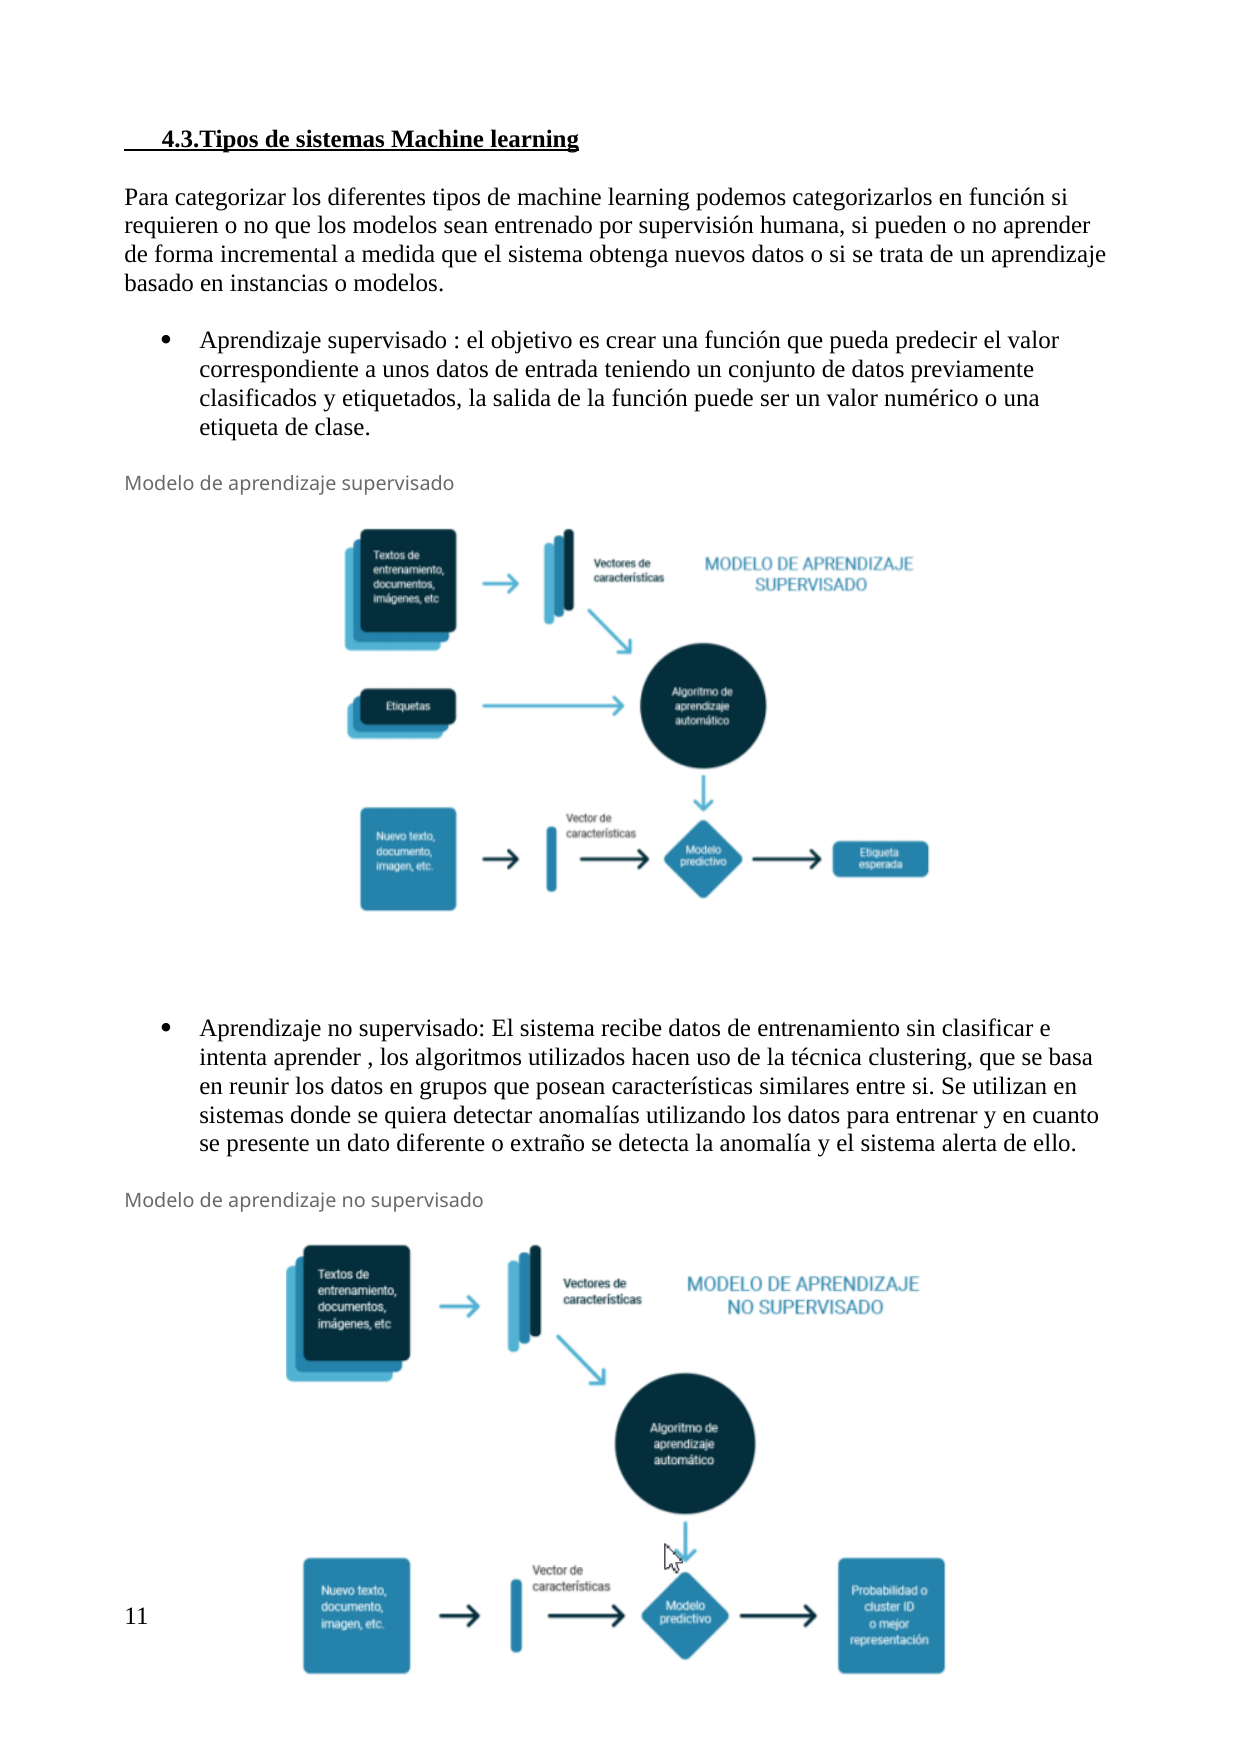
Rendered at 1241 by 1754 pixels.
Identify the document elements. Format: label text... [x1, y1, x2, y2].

list Aprendizaje supervisado : el objetivo es crear una función que pueda predecir el valor correspondiente a unos datos de entrada teniendo un conjunto de datos previamente clasificados y etiquetados, la salida de la función puede ser un valor numérico o una etiqueta de clase. [162, 325, 1116, 440]
text Modelo de aprendizaje no supervisado [124, 1186, 1116, 1213]
picture [298, 525, 942, 914]
list Aprendizaje no supervisado: El sistema recibe datos de entrenamiento sin clasificar e intenta aprender , los algoritmos utilizados hacen uso de la técnica clustering, que se basa en reunir los datos en grupos que posean características similares entre si. Se utilizan en sistemas donde se quiera detectar anomalías utilizando los datos para entrenar y en cuanto se presente un dato diferente o extraño se detecta la anomalía y el sistema alerta de ello. [162, 1013, 1116, 1157]
picture [275, 1241, 965, 1699]
text 4.3.Tipos de sistemas Machine learning [124, 124, 1116, 153]
text Modelo de aprendizaje supervisado [124, 469, 1116, 496]
text Para categorizar los diferentes tipos de machine learning podemos categorizarlos en función si requieren o no que los modelos sean entrenado por supervisión humana, si pueden o no aprender de forma incremental a medida que el sistema obtenga nuevos datos o si se trata de un aprendizaje basado en instancias o modelos. [124, 182, 1116, 297]
